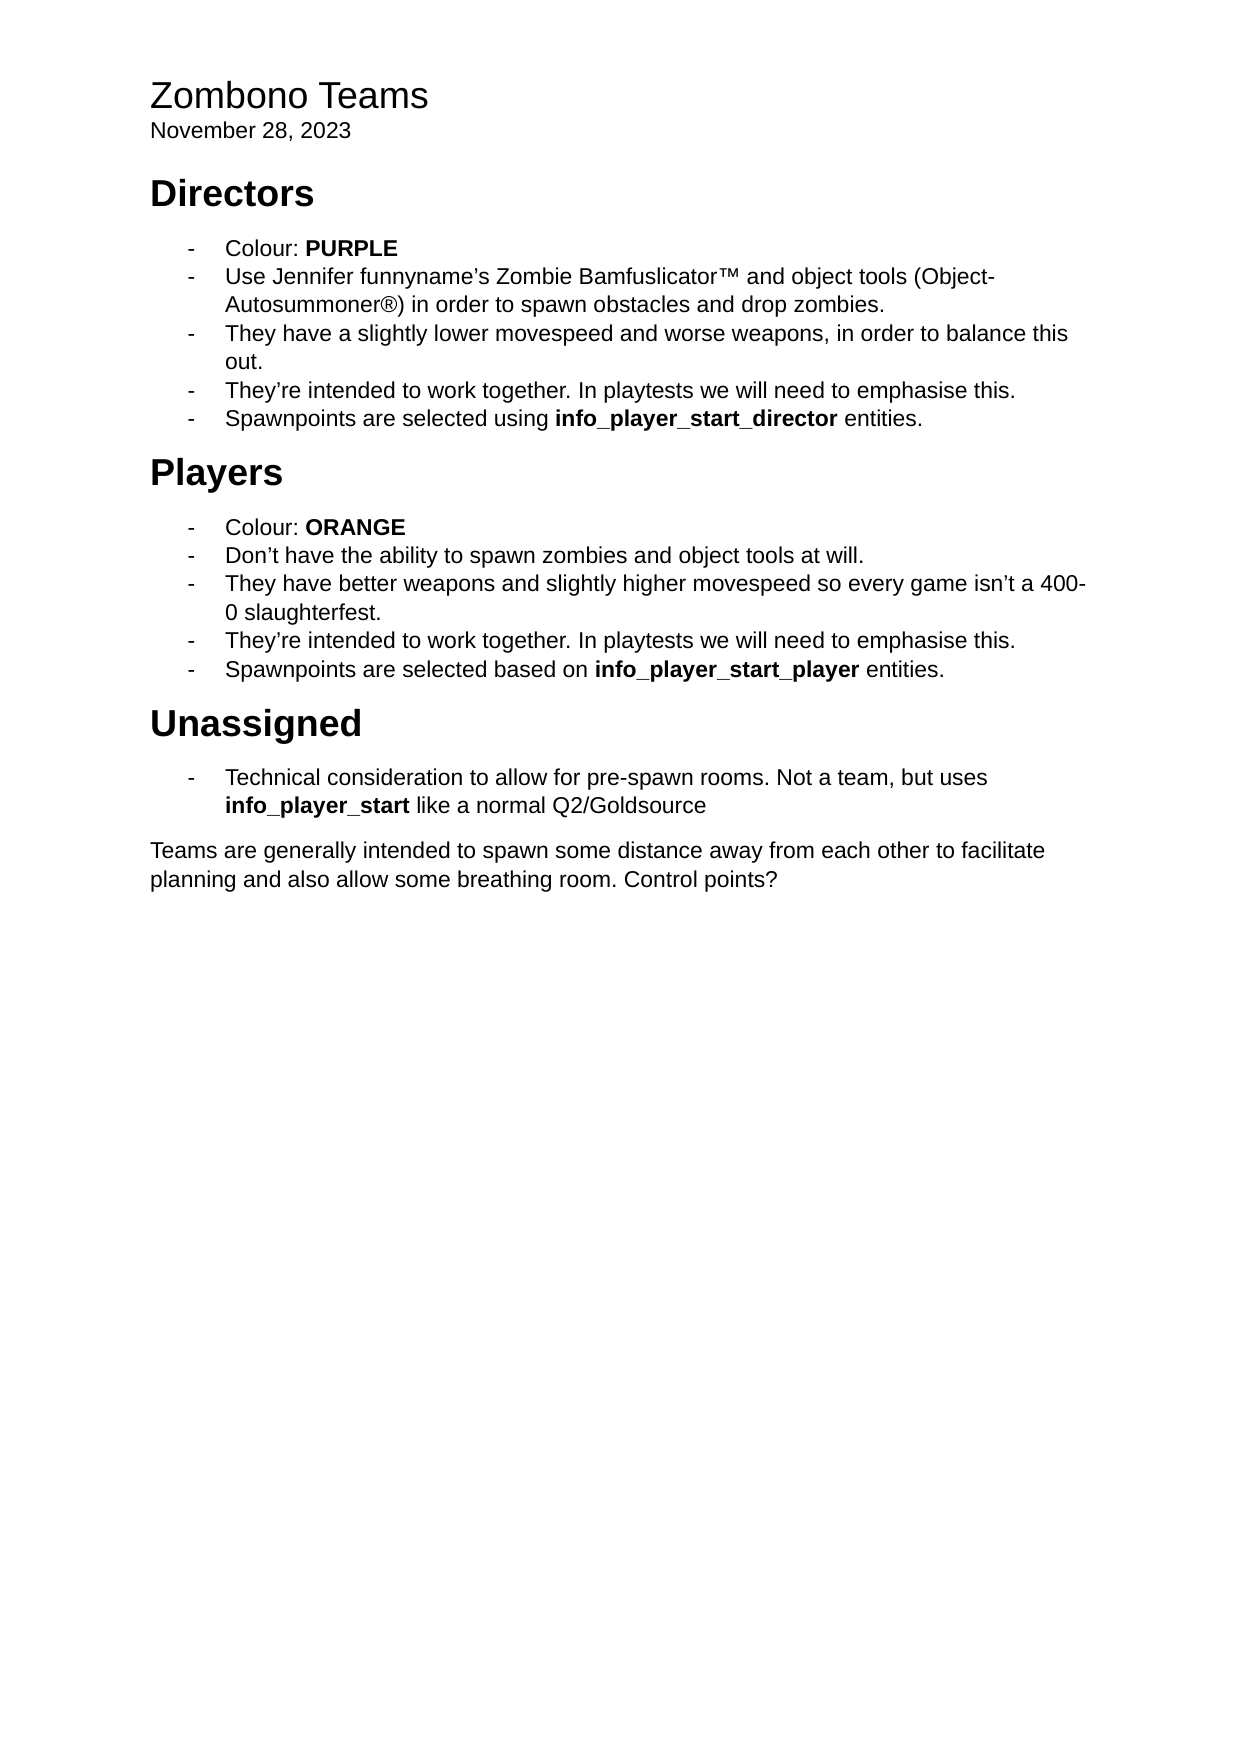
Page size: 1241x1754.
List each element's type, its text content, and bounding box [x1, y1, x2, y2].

text Unassigned [150, 701, 1090, 744]
text Players [150, 450, 1090, 493]
list Spawnpoints are selected using info_player_start_director entities. [187, 405, 1090, 431]
list They’re intended to work together. In playtests we will need to emphasise this. [187, 377, 1090, 403]
text Directors [150, 171, 1090, 214]
list Colour: ORANGE [187, 513, 1090, 540]
list They’re intended to work together. In playtests we will need to emphasise this. [187, 627, 1090, 653]
list Colour: PURPLE [187, 234, 1090, 261]
list They have better weapons and slightly higher movespeed so every game isn’t a 400-0 slaughterfest. [187, 570, 1090, 625]
list Don’t have the ability to spawn zombies and object tools at will. [187, 542, 1090, 568]
list They have a slightly lower movespeed and worse weapons, in order to balance this out. [187, 320, 1090, 374]
list Spawnpoints are selected based on info_player_start_player entities. [187, 656, 1090, 682]
list Use Jennifer funnyname’s Zombie Bamfuslicator™ and object tools (Object-Autosummoner®) in order to spawn obstacles and drop zombies. [187, 263, 1090, 318]
text Teams are generally intended to spawn some distance away from each other to facilitate planning and also allow some breathing room. Control points? [150, 837, 1090, 892]
list Technical consideration to allow for pre-spawn rooms. Not a team, but uses info_player_start like a normal Q2/Goldsource [187, 764, 1090, 819]
